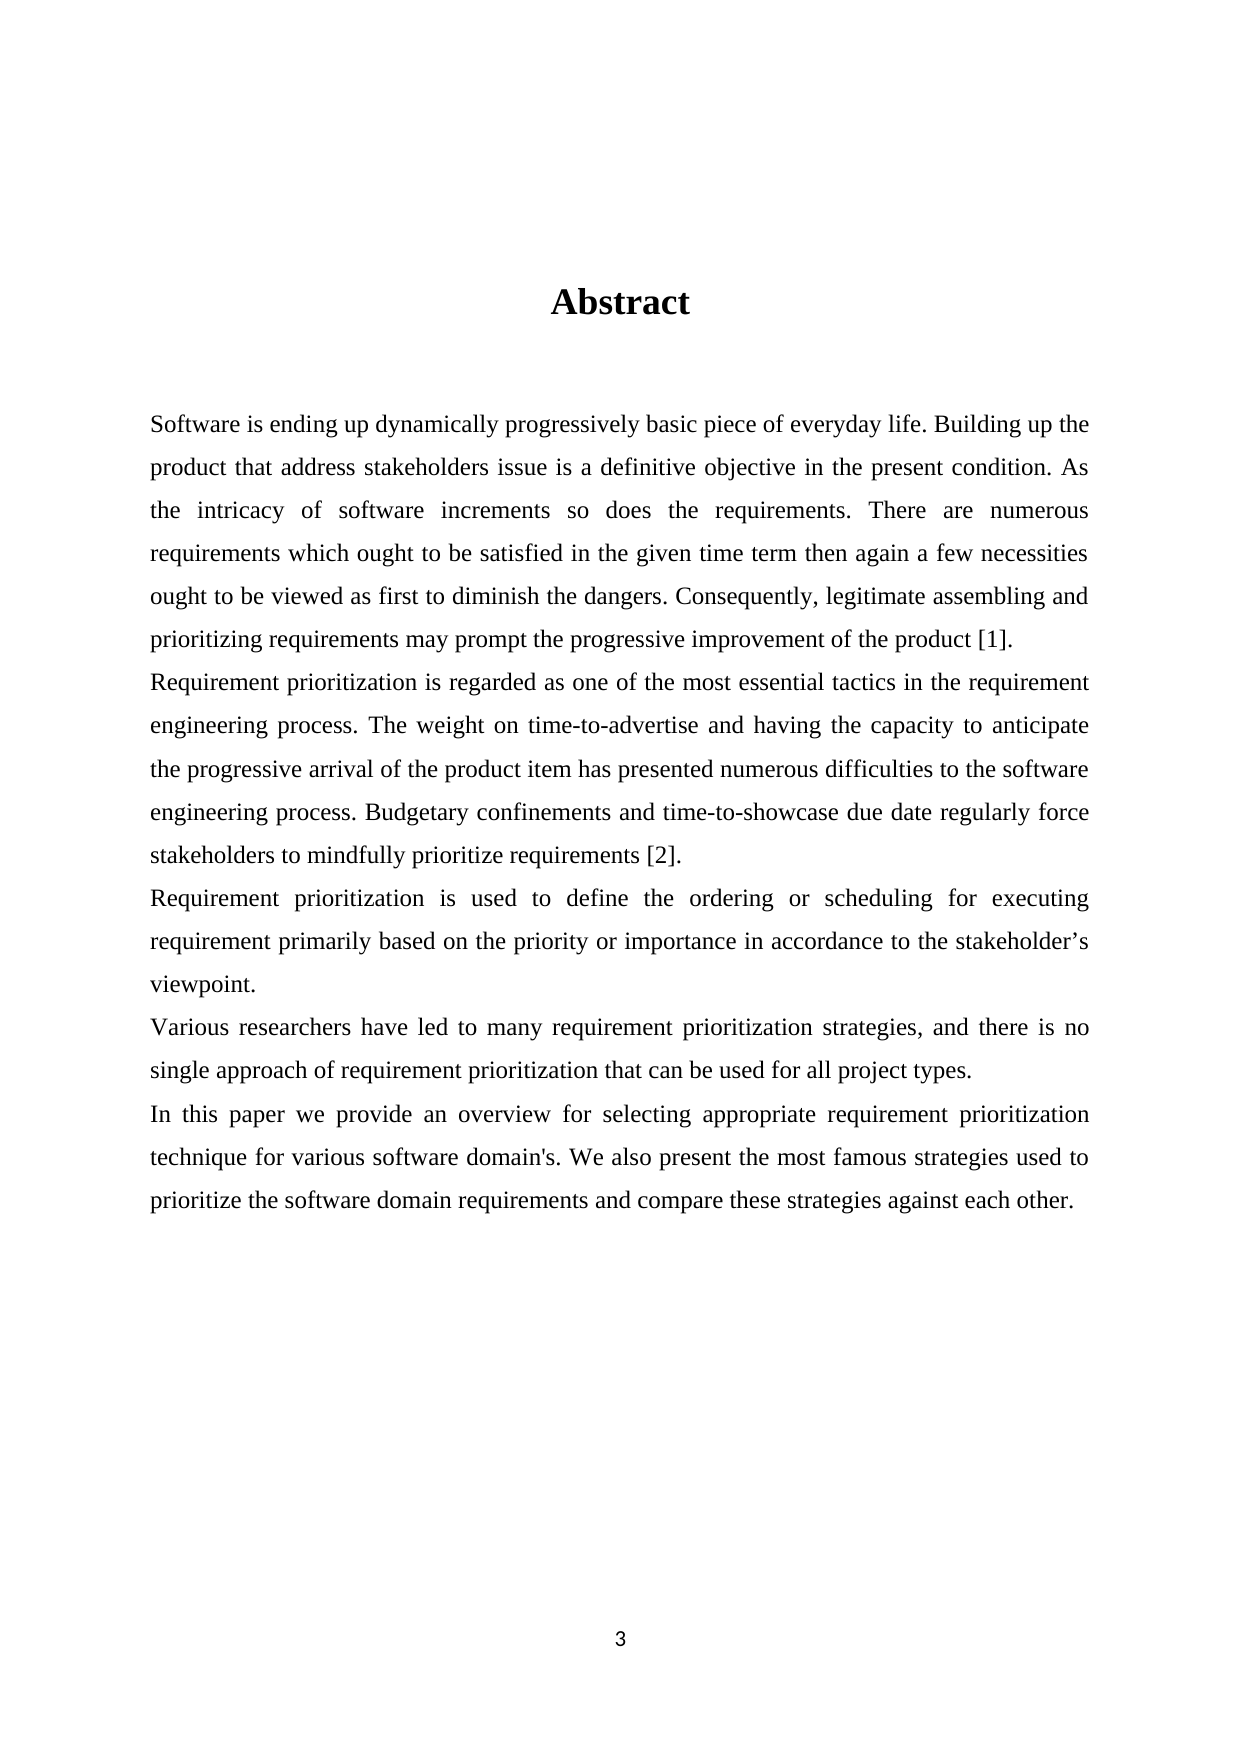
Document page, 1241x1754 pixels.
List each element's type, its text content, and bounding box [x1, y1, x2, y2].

text Requirement prioritization is regarded as one of the most essential tactics in the requirement engineering process. The weight on time-to-advertise and having the capacity to anticipate the progressive arrival of the product item has presented numerous difficulties to the software engineering process. Budgetary confinements and time-to-showcase due date regularly force stakeholders to mindfully prioritize requirements . [150, 667, 1090, 869]
text Requirement prioritization is used to define the ordering or scheduling for executing requirement primarily based on the priority or importance in accordance to the stakeholder’s viewpoint. [150, 883, 1090, 998]
text In this paper we provide an overview for selecting appropriate requirement prioritization technique for various software domain's. We also present the most famous strategies used to prioritize the software domain requirements and compare these strategies against each other. [150, 1099, 1090, 1214]
text Various researchers have led to many requirement prioritization strategies, and there is no single approach of requirement prioritization that can be used for all project types. [150, 1012, 1090, 1084]
text Software is ending up dynamically progressively basic piece of everyday life. Building up the product that address stakeholders issue is a definitive objective in the present condition. As the intricacy of software increments so does the requirements. There are numerous requirements which ought to be satisfied in the given time term then again a few necessities ought to be viewed as first to diminish the dangers. Consequently, legitimate assembling and prioritizing requirements may prompt the progressive improvement of the product . [150, 409, 1090, 653]
text Abstract [150, 279, 1090, 322]
